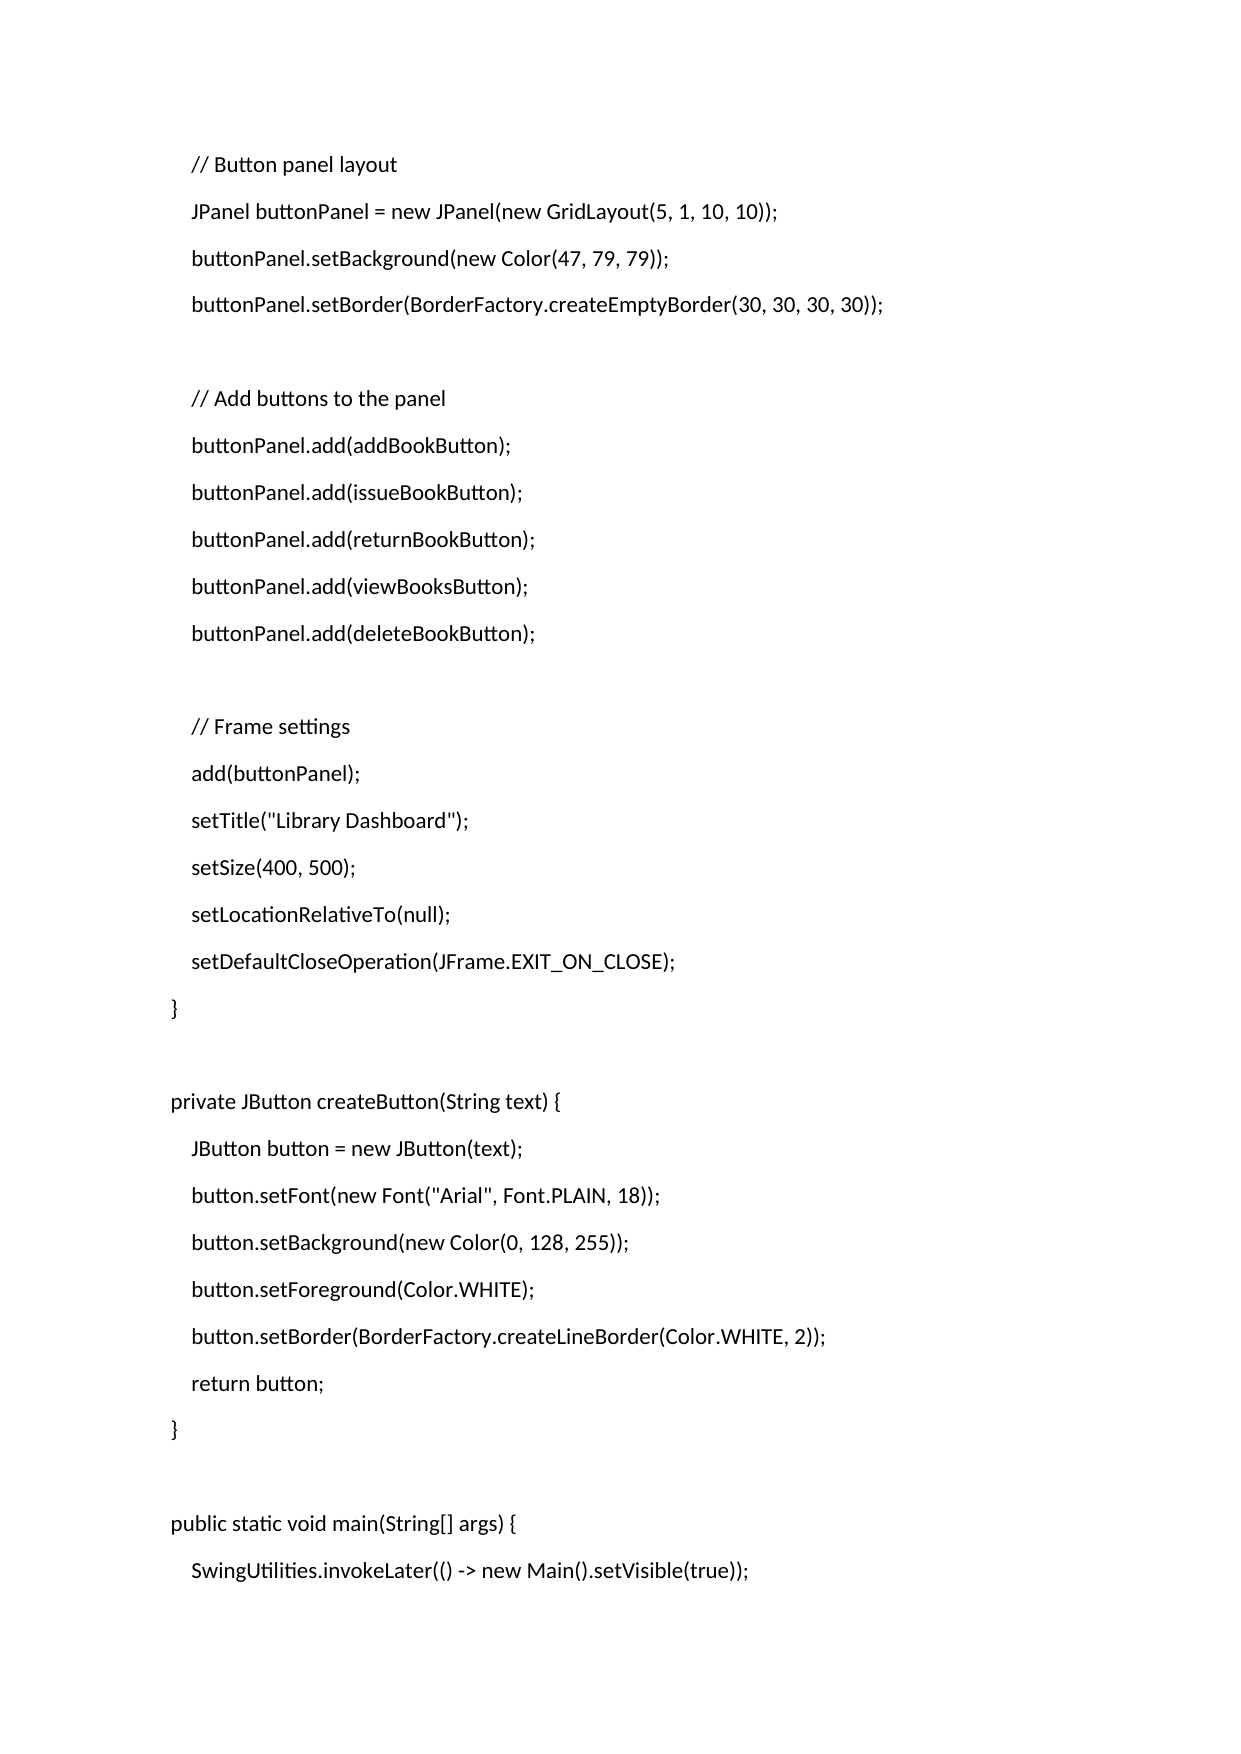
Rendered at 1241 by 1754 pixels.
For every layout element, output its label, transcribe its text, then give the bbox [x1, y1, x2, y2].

text JPanel buttonPanel = new JPanel(new GridLayout(5, 1, 10, 10)); [150, 197, 1090, 225]
text setTitle("Library Dashboard"); [150, 806, 1090, 834]
text } [150, 1416, 1090, 1444]
text buttonPanel.add(addBookButton); [150, 431, 1090, 459]
text public static void main(String[] args) { [150, 1509, 1090, 1537]
text // Add buttons to the panel [150, 384, 1090, 412]
text SwingUtilities.invokeLater(() -> new Main().setVisible(true)); [150, 1556, 1090, 1584]
text } [150, 994, 1090, 1022]
text button.setForeground(Color.WHITE); [150, 1275, 1090, 1303]
text setLocationRelativeTo(null); [150, 900, 1090, 928]
text add(buttonPanel); [150, 759, 1090, 787]
text button.setBorder(BorderFactory.createLineBorder(Color.WHITE, 2)); [150, 1322, 1090, 1350]
text private JButton createButton(String text) { [150, 1087, 1090, 1116]
text buttonPanel.add(returnBookButton); [150, 525, 1090, 553]
text buttonPanel.setBackground(new Color(47, 79, 79)); [150, 244, 1090, 272]
text buttonPanel.setBorder(BorderFactory.createEmptyBorder(30, 30, 30, 30)); [150, 291, 1090, 319]
text buttonPanel.add(deleteBookButton); [150, 619, 1090, 647]
text // Button panel layout [150, 150, 1090, 178]
text JButton button = new JButton(text); [150, 1134, 1090, 1162]
text buttonPanel.add(issueBookButton); [150, 478, 1090, 506]
text button.setFont(new Font("Arial", Font.PLAIN, 18)); [150, 1181, 1090, 1209]
text return button; [150, 1369, 1090, 1397]
text buttonPanel.add(viewBooksButton); [150, 572, 1090, 600]
text setSize(400, 500); [150, 853, 1090, 881]
text setDefaultCloseOperation(JFrame.EXIT_ON_CLOSE); [150, 947, 1090, 975]
text button.setBackground(new Color(0, 128, 255)); [150, 1228, 1090, 1256]
text // Frame settings [150, 712, 1090, 741]
